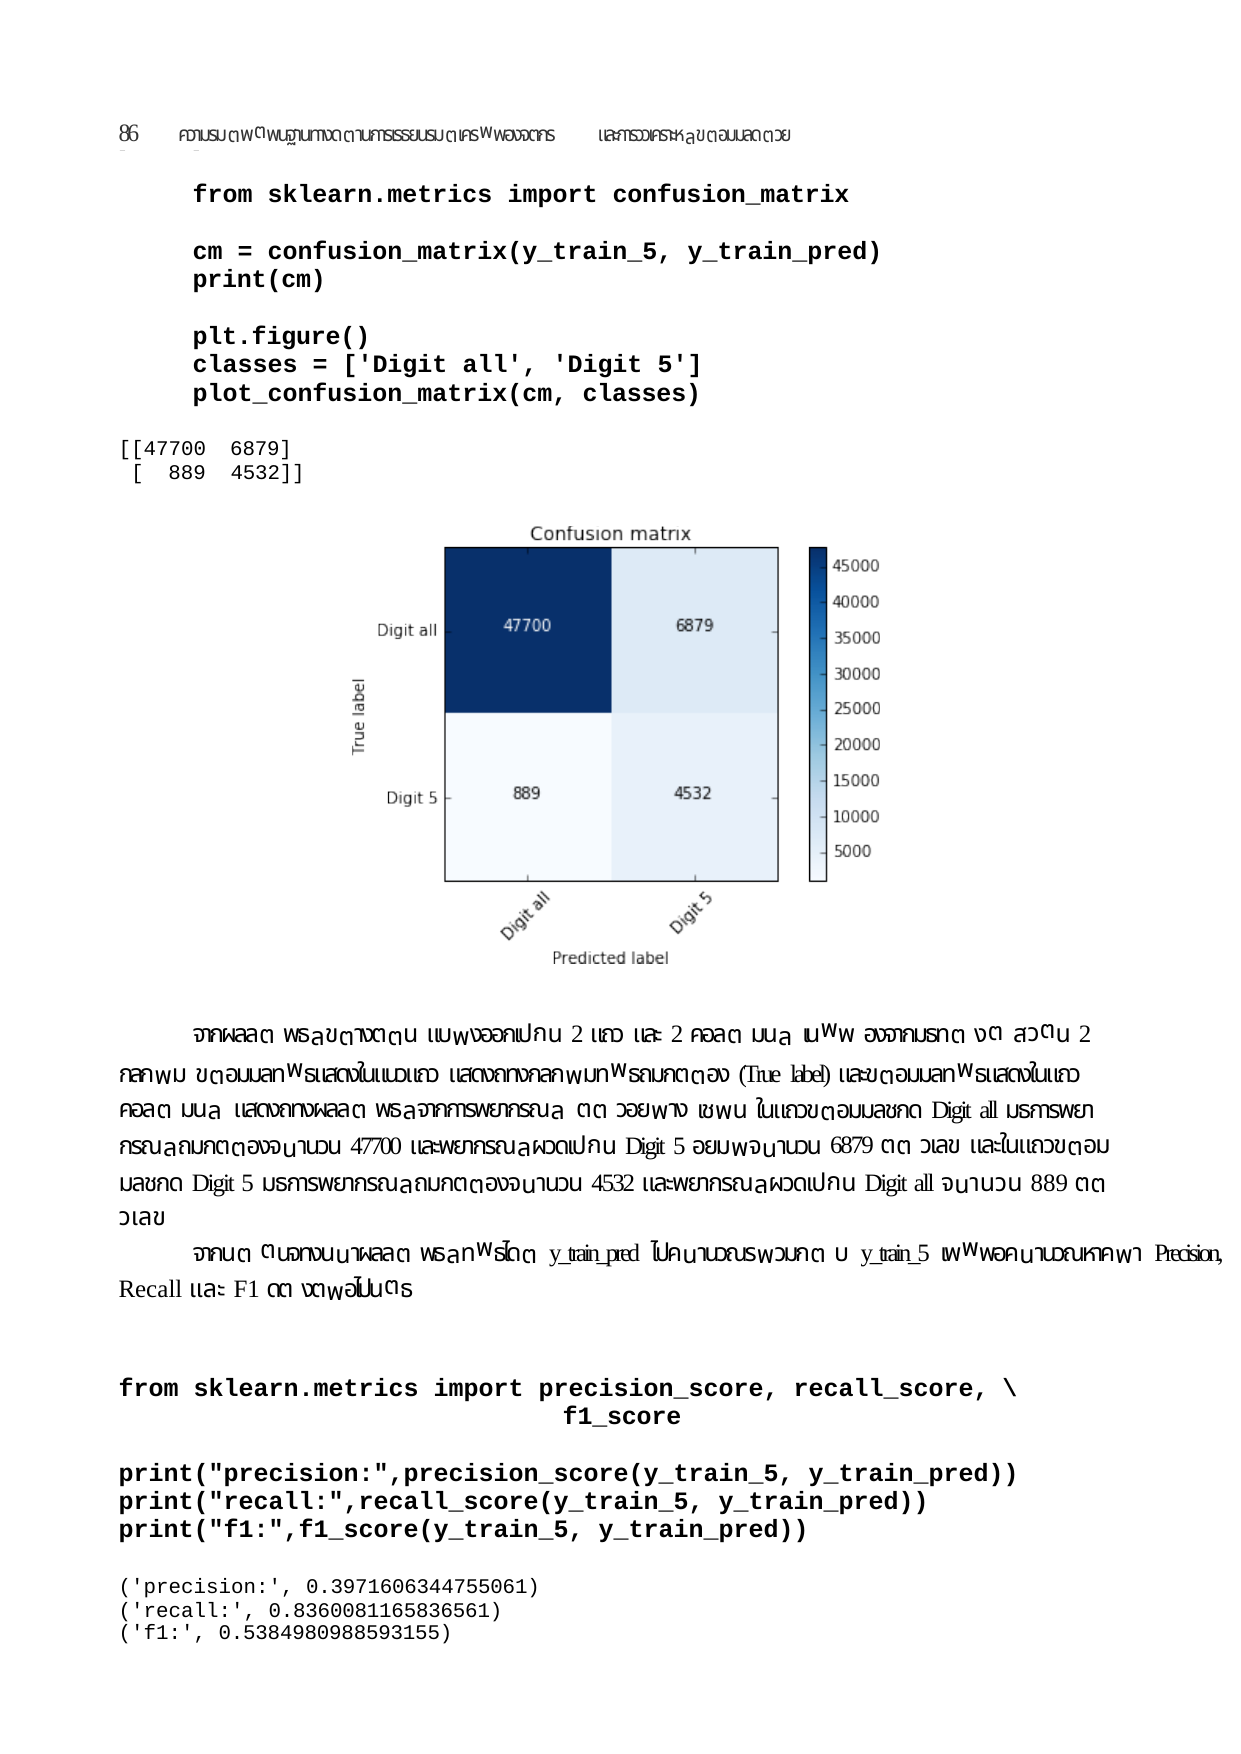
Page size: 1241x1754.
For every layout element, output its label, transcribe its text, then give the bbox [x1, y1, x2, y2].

text จากนต ตนจทงนนาผลลต พธลทพธไดต y_train_pred ไปคนานวณรพวมกต บ y_train_5 เพพพอคนานวณหาคพา Precision, [192, 1236, 1240, 1269]
text classes = ['Digit all', 'Digit 5'] plot_confusion_matrix(cm, classes) [192, 352, 1024, 409]
text ('recall:', 0.8360081165836561) [118, 1598, 1240, 1622]
text [ 889 4532]] [131, 462, 1240, 486]
picture [352, 526, 880, 964]
text Recall และ F1 ดต งตพอไปนตธ [118, 1271, 1240, 1306]
text f1_score [3, 1404, 1240, 1432]
text from sklearn.metrics import precision_score, recall_score, \ [118, 1375, 1240, 1404]
text ('precision:', 0.3971606344755061) [118, 1575, 1240, 1598]
text [[47700 6879] [118, 438, 1240, 462]
text plt.figure() [192, 324, 1240, 352]
text ('f1:', 0.5384980988593155) [118, 1622, 1240, 1646]
text from sklearn.metrics import confusion_matrix [192, 182, 1240, 210]
text จากผลลต พธลขตางตตน แบพงออกเปกน 2 แถว และ 2 คอลต มนล เนพพ องจากมธทต งต สวตน 2 กลกพม ขตอมมลทพธแสดงในแนวแถว แสดงถทงกลกพมทพธถมกตตอง (True label) และขตอมมลทพธแสดงในแถวคอลต มนล แสดงถทงผลลต พธลจากการพยากรณล ตต วอยพาง เชพน ในแถวขตอมมลชกด Digit all มธการพยากรณลถมกตตองจนานวน 47700 และพยากรณลผวดเปกน Digit 5 อยมพจนานวน 6879 ตต วเลข และในแถวขตอมมลชกด Digit 5 มธการพยากรณลถมกตตองจนานวน 4532 และพยากรณลผวดเปกน Digit all จนานวน 889 ตต วเลข [118, 1014, 1119, 1233]
text cm = confusion_matrix(y_train_5, y_train_pred) print(cm) [192, 239, 982, 295]
text print("precision:",precision_score(y_train_5, y_train_pred)) print("recall:",recall_score(y_train_5, y_train_pred)) print("f1:",f1_score(y_train_5, y_train_pred)) [118, 1460, 1102, 1545]
